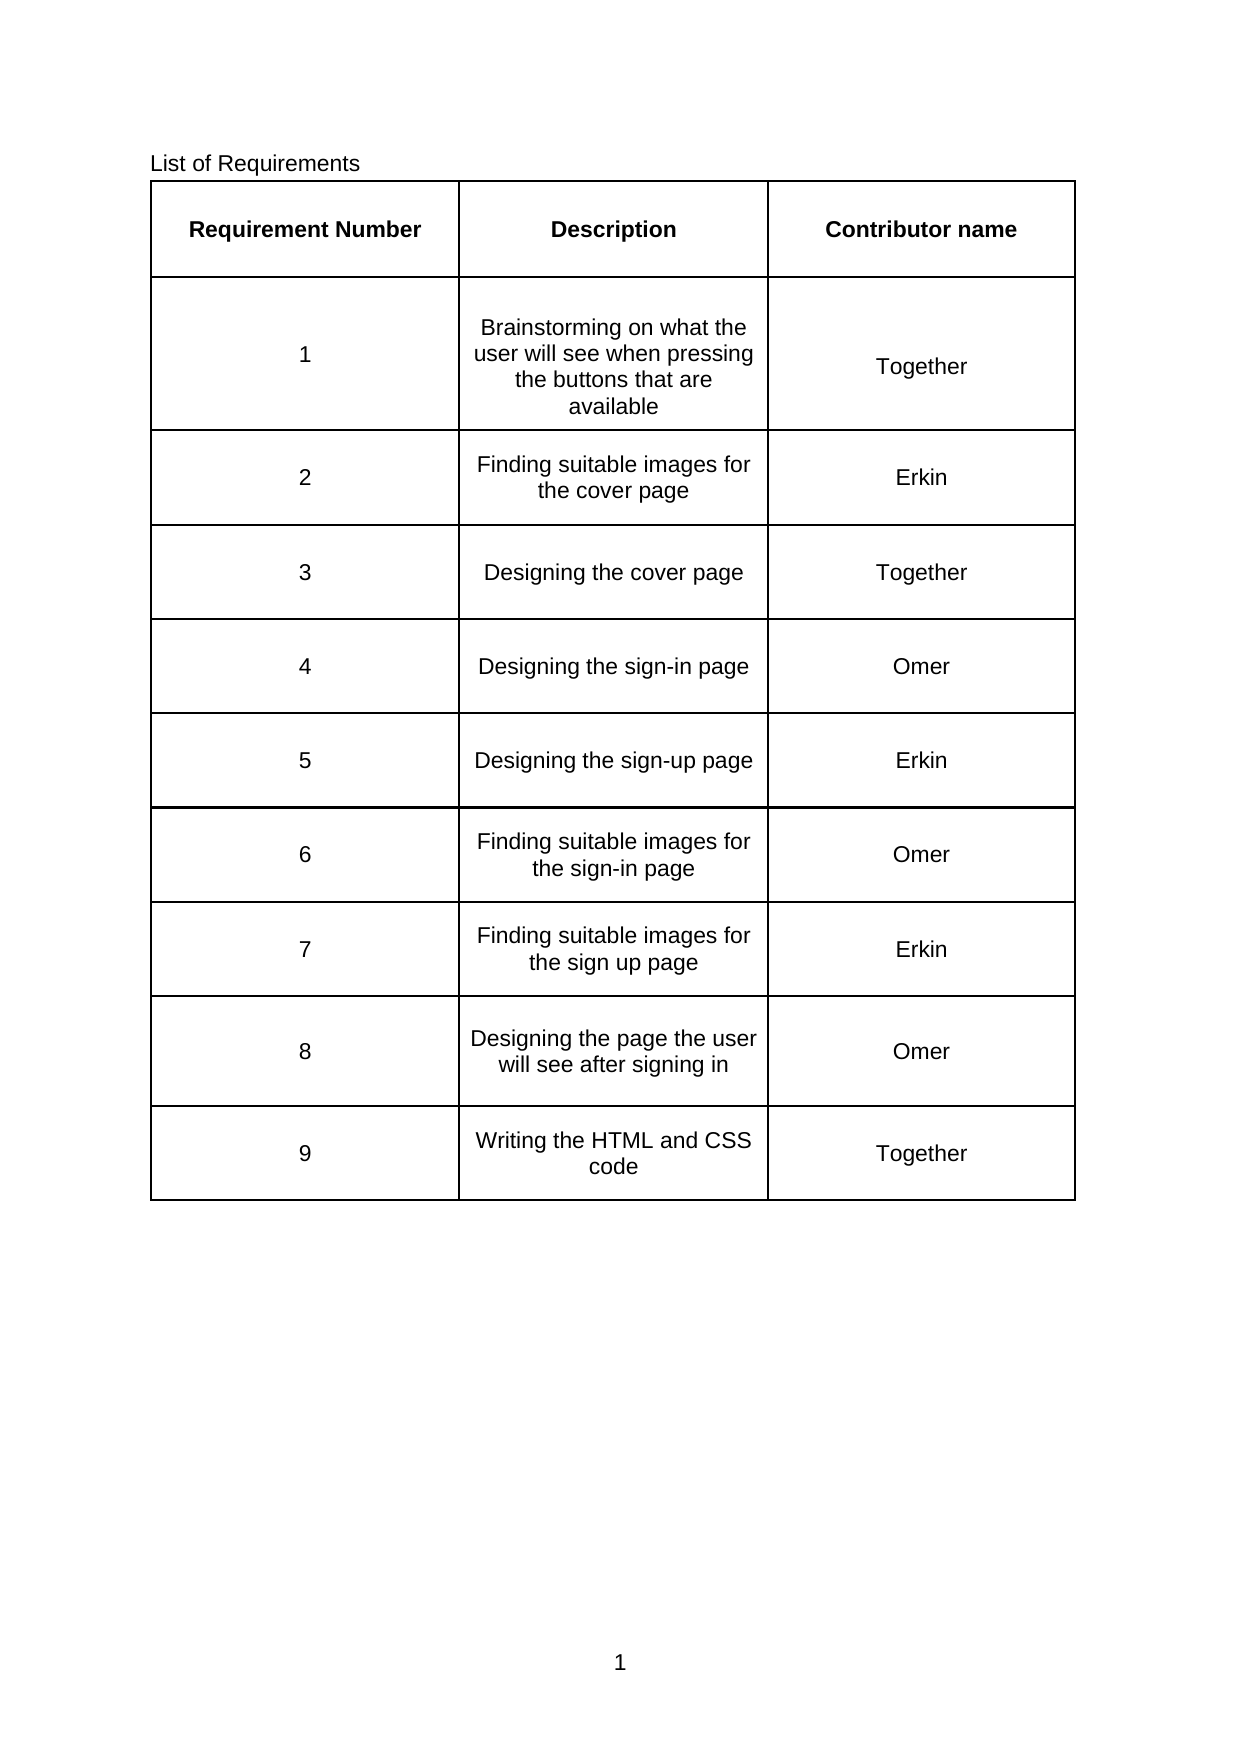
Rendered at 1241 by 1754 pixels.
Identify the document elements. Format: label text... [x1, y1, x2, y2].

table_cell 1 [152, 278, 458, 429]
table_cell Together [769, 526, 1074, 618]
table_cell Designing the page the user will see after signing in [460, 997, 767, 1105]
table_cell 4 [152, 620, 458, 712]
table_cell Omer [769, 809, 1074, 901]
table_cell 7 [152, 903, 458, 995]
table_cell Omer [769, 620, 1074, 712]
table_cell Omer [769, 997, 1074, 1105]
table_cell Finding suitable images for the cover page [460, 431, 767, 524]
table_header Requirement Number [152, 182, 458, 276]
table_cell Together [769, 1107, 1074, 1199]
table_cell Writing the HTML and CSS code [460, 1107, 767, 1199]
table_cell 2 [152, 431, 458, 524]
table_header Contributor name [769, 182, 1074, 276]
table_cell 9 [152, 1107, 458, 1199]
table_cell 6 [152, 809, 458, 901]
table_cell Designing the sign-up page [460, 714, 767, 806]
table_cell Together [769, 278, 1074, 429]
table_cell Designing the cover page [460, 526, 767, 618]
text List of Requirements [150, 150, 1090, 176]
table_cell 3 [152, 526, 458, 618]
table_cell Erkin [769, 714, 1074, 806]
table_cell 5 [152, 714, 458, 806]
table_header Description [460, 182, 767, 276]
table_cell Brainstorming on what the user will see when pressing the buttons that are available [460, 278, 767, 429]
table_cell 8 [152, 997, 458, 1105]
table_cell Finding suitable images for the sign-in page [460, 809, 767, 901]
table_cell Designing the sign-in page [460, 620, 767, 712]
table_cell Erkin [769, 431, 1074, 524]
table_cell Finding suitable images for the sign up page [460, 903, 767, 995]
table_cell Erkin [769, 903, 1074, 995]
